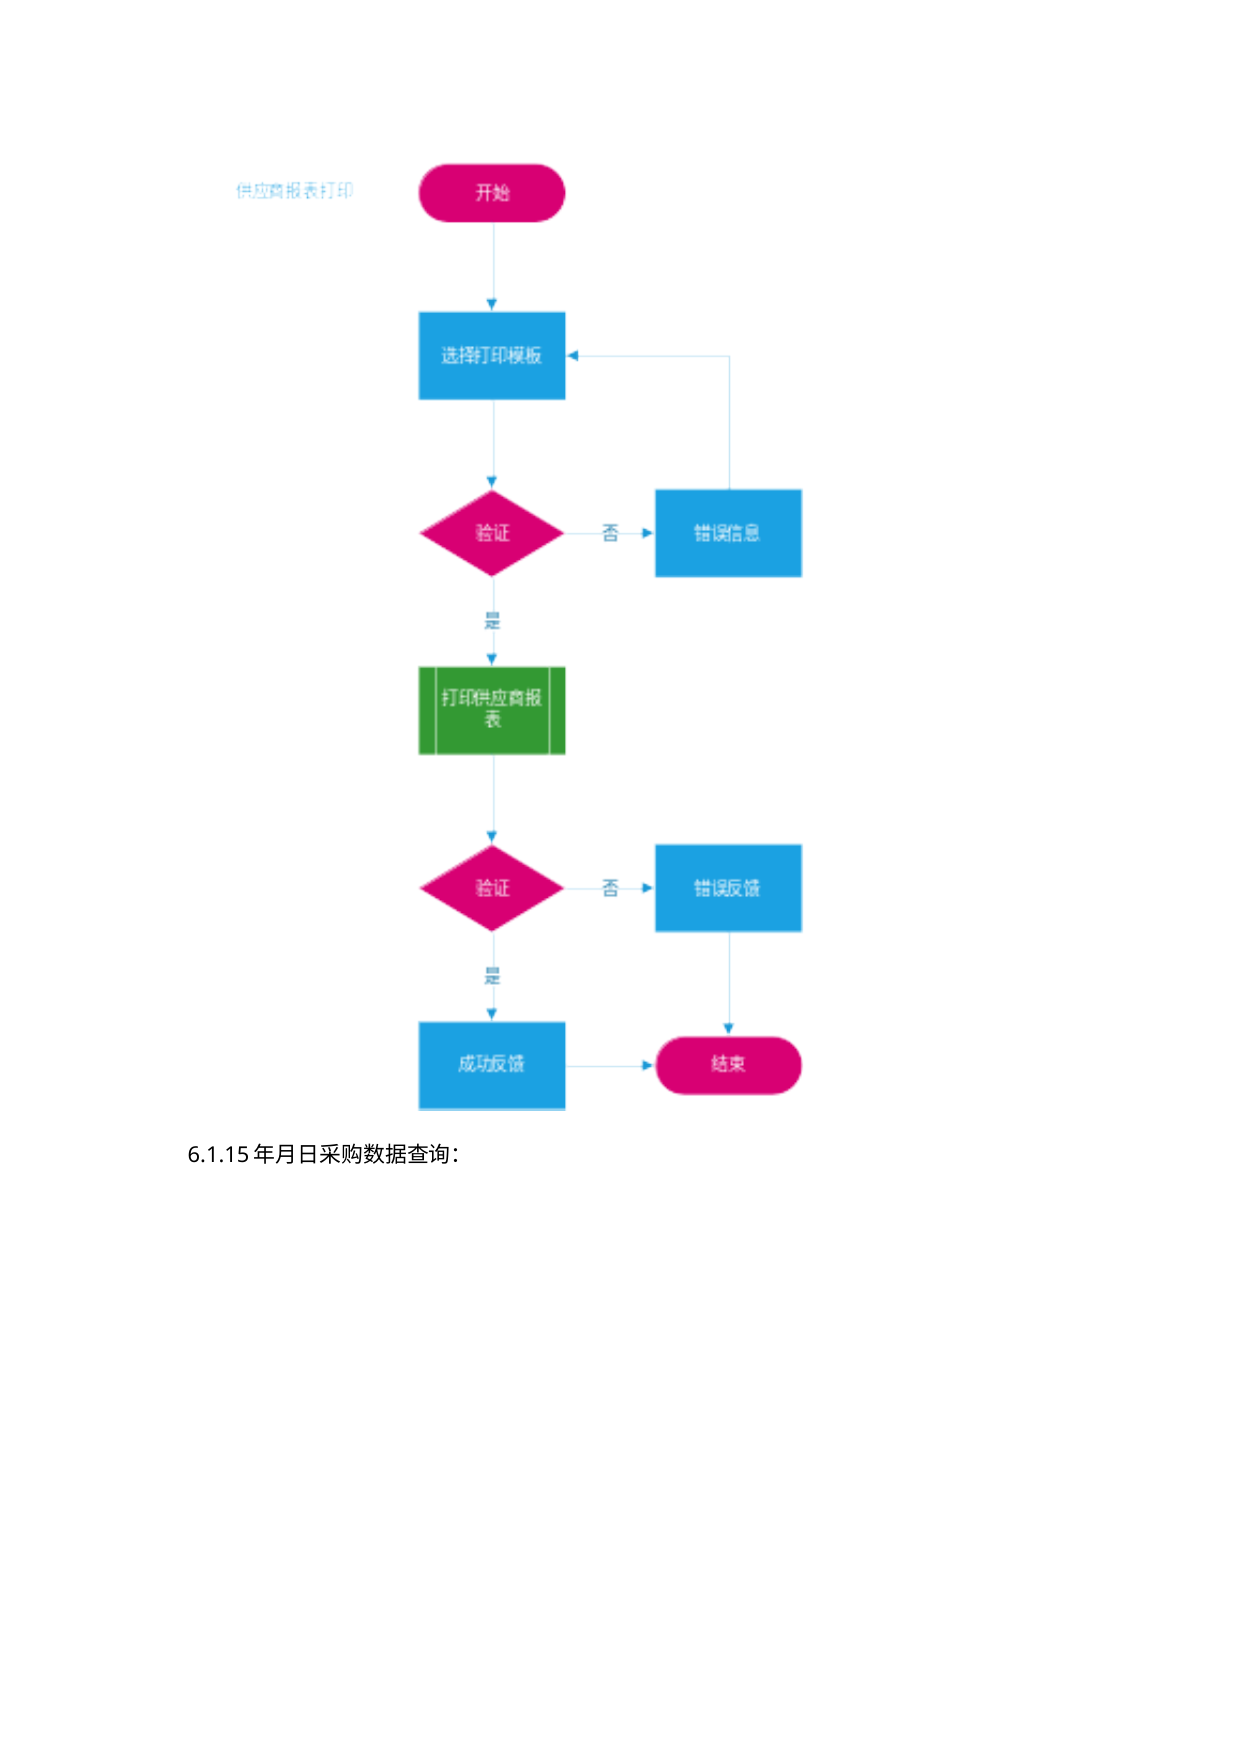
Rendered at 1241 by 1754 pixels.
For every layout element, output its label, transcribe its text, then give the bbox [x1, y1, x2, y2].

text 6，系统流程 6.1采购管理 6.1.1采购信息提交： 6.1.2采购信息修改： 6.1.3采购信息查询： 6.1.4采购信息撤回： 6.1.5采购单打印： 6.1.6供应商信息查询： 6.1.7供应商信息添加： 6.1.8供应商信息修改： 6.1.9供应商信息删除： 6.1.10供应商采购物资添加： 6.1.11供应商采购物资修改： 6.1.12供应商采购物资删除： 6.1.13供应商采购物资查询： 6.1.14供应商报表打印： 6.1.15年月日采购数据查询： 6.1.16年月日采购数据对比报表： 6.1.17年月日采购数据报表打印： 6.2销售管理 6.2.1销售申请提交： 6.2.2销售申请撤回： 6.2.3销售人员基础信息设置： 6.2.4销售数据年月日报表查询分析： 6.2.5销售数据年月日报表打印： 6.2.6货物维修信息填写： 6.2.7货物维修信息修改： 6.2.8货物维修信息删除： 6.2.9货物维修信息查询： 6.2.10货物维修信息报表打印： 6.2.11货物退回信息填写： 6.2.12货物退回信息修改： 6.2.13货物退回信息删除： 6.2.14货物退回信息查询： 6.2.15货物退回信息报表打印： 6.2.16销售人员报价单填写： 6.2.17销售人员报价单修改： 6.2.18销售人员报价单删除： 6.2.19销售人员报价单查询分析： 6.2.20销售人员报价单报表打印： 6.2.21销售人员报销信息填写： 6.2.22销售人员报销信息修改： 6.2.23销售人员报销信息删除： 6.2.24销售人员年月日报销信息查询分析： 6.2.25销售人员年月日报销信息报表打印： 6.2.26销售人员出差信息填写： 6.2.27销售人员出差信息修改： 6.2.28销售人员出差信息删除： 6.2.29销售人员年月日出差信息查询分析： 6.2.30销售人员年月日出差信息报表打印： 6.2.31销售人员请假信息填写： 6.2.32销售人员请假信息修改： 6.2.33销售人员请假信息删除： 6.2.34销售人员请假信息年月日查询分析： 6.2.35销售人员请假信息年月日报表打印 6.3仓库管理 6.3.1入库信息填写： 6.3.2入库信息修改： 6.3.3入库信息删除： 6.3.4入库信息查询： 6.3.5入库信息年月日报表查询： 6.3.6入库信息年月日报表打印： 6.3.7出库信息填写： 6.3.8出库信息修改： 6.3.9出库信息删除： 6.3.10出库信息查询： 6.3.11出库信息年月日报表查询： 6.3.12出库信息年月日报表打印： 6.3.13序列号录入： 6.3.14序列号修改： 6.3.15序列号删除： 6.3.16序列号信息查询： 6.3.17序列号信息修改： 6.3.18序列号信息删除： 6.3.19序列号信息操作年月日报表查询： 6.3.20序列号信息操作年月日报表打印： 6.3.21仓库位置信息设置： 6.3.22仓库位置信息修改： 6.3.23仓库位置信息删除： 6.3.24仓库位置信息查询： 6.3.25仓库位置信息年月日操作报表： 6.3.26仓库位置信息年月日操作报表打印： 6.3.27仓库信息位置货物信息年月日报表打印： 6.3.28仓库位置货物信息年月日报表数据分析： 6.3.29仓库位置货物库存查询： 6.3.30仓库位置货物库存信息报表打印： 6.3.31仓库位置库存信息数据分析： 6.3.32仓库库存不足报警： 6.3.33仓库库存货物价值年月日报表查询： 6.3.34仓库库存货物价值年月日报表打印： 6.3.35仓库数据多元化分析报表 6.4监控平台 6.4.1采购监控： 6.4.2采购操作监控： 6.4.3供应商状态监控： 6.4.4供应商状态操作监控： 6.4.5采购异常监控： 6.4.6年月日采购报表监控： 6.4.7销售监控： 6.4.8销售操作监控： 6.4.9年月日销售数据监控： 6.4.10货物维护信息监控： 6.4.11货物退回信息监控： 6.4.12销售人员报价信息监控： 6.4.13销售人员报销信息监控： 6.4.14销售人员出差信息监控： 6.4.15销售人员请假信息监控： 6.4.16仓库监控： 6.4.17仓库货物信息监控： 6.4.18仓库操作信息监控： 6.4.19仓库入出信息监控： 6.4.20序列号信息监控： 6.4.21仓库错误信息监控： 6.4.22仓库报警信息监控： 6.4.23仓库多元化管理监控： 6.4.24报表操作监控： 6.4.25报表库监控 ： 6.4.26登录IP地址监控 6.5报表中心 6.5.1报表结构查询： 6.5.2报表结构建立： 6.5.3报表结构修改： 6.5.4报表结构删除： 6.5.5报表结构： 6.5.6报表导入： 6.5.7报表导出： 6.5.8报表打印： 6.5.9报表预览： 6.5.10报表数据导入： 6.5.11报表数据导出： 6.5.12报表规格设置： 6.5.13报表打印机选择 6.6基础信息 6.6.1计算机信息一览： 6.6.2登录人员信息 6.7系统设置 6.7.1系统反馈： 6.7.2复审： 6.7.3帮助 6.8接口模块 6.9基础设置模块 6.9.1声音设置： 6.9.2显示设置： 6.9.3报表保存地址设置： 6.9.4登录信息设置： 6.9.5修改密码设置： 6.9.6安全密保设置 6.10设置模块 6.10.1缓存地址设置： 6.10.2文档保存地址设置 6.11数据访问 6.11.1数据查询： 6.11.2数据添加： 6.11.3数据修改： 6.11.4数据删除： 6.11.5数据条件查询： 6.11.6数据分页查询 6.12界面设计 6.12.1界面设计： 6.12.2界面绘制： 6.12.3界面修改： 6.12.4界面删除： 6.12.5界面功能添加： 6.12.6界面功能设置 6.13服务器模块 6.13.1数据本地保存： 6.13.2数据本地导出： 6.13.3数据访问衔接： 6.13.4后台管理： 6.13.5工程师操作数据更新 6.14自定义模块 6.15客户端设计模块 6.16自动检测修复升级操作模块 6.17财务模块 6.17.1采购财务审核： 6.17.2采购财务审核报表打印： 6.17.3报销财务审核： 6.17.4报销财务审核报表打印： 6.17.5工资财务审核： 6.17.6工资财务审核报表打印： 6.17.7销售财务审核： 6.17.8销售财务审核报表打印 [187, 162, 1053, 1169]
